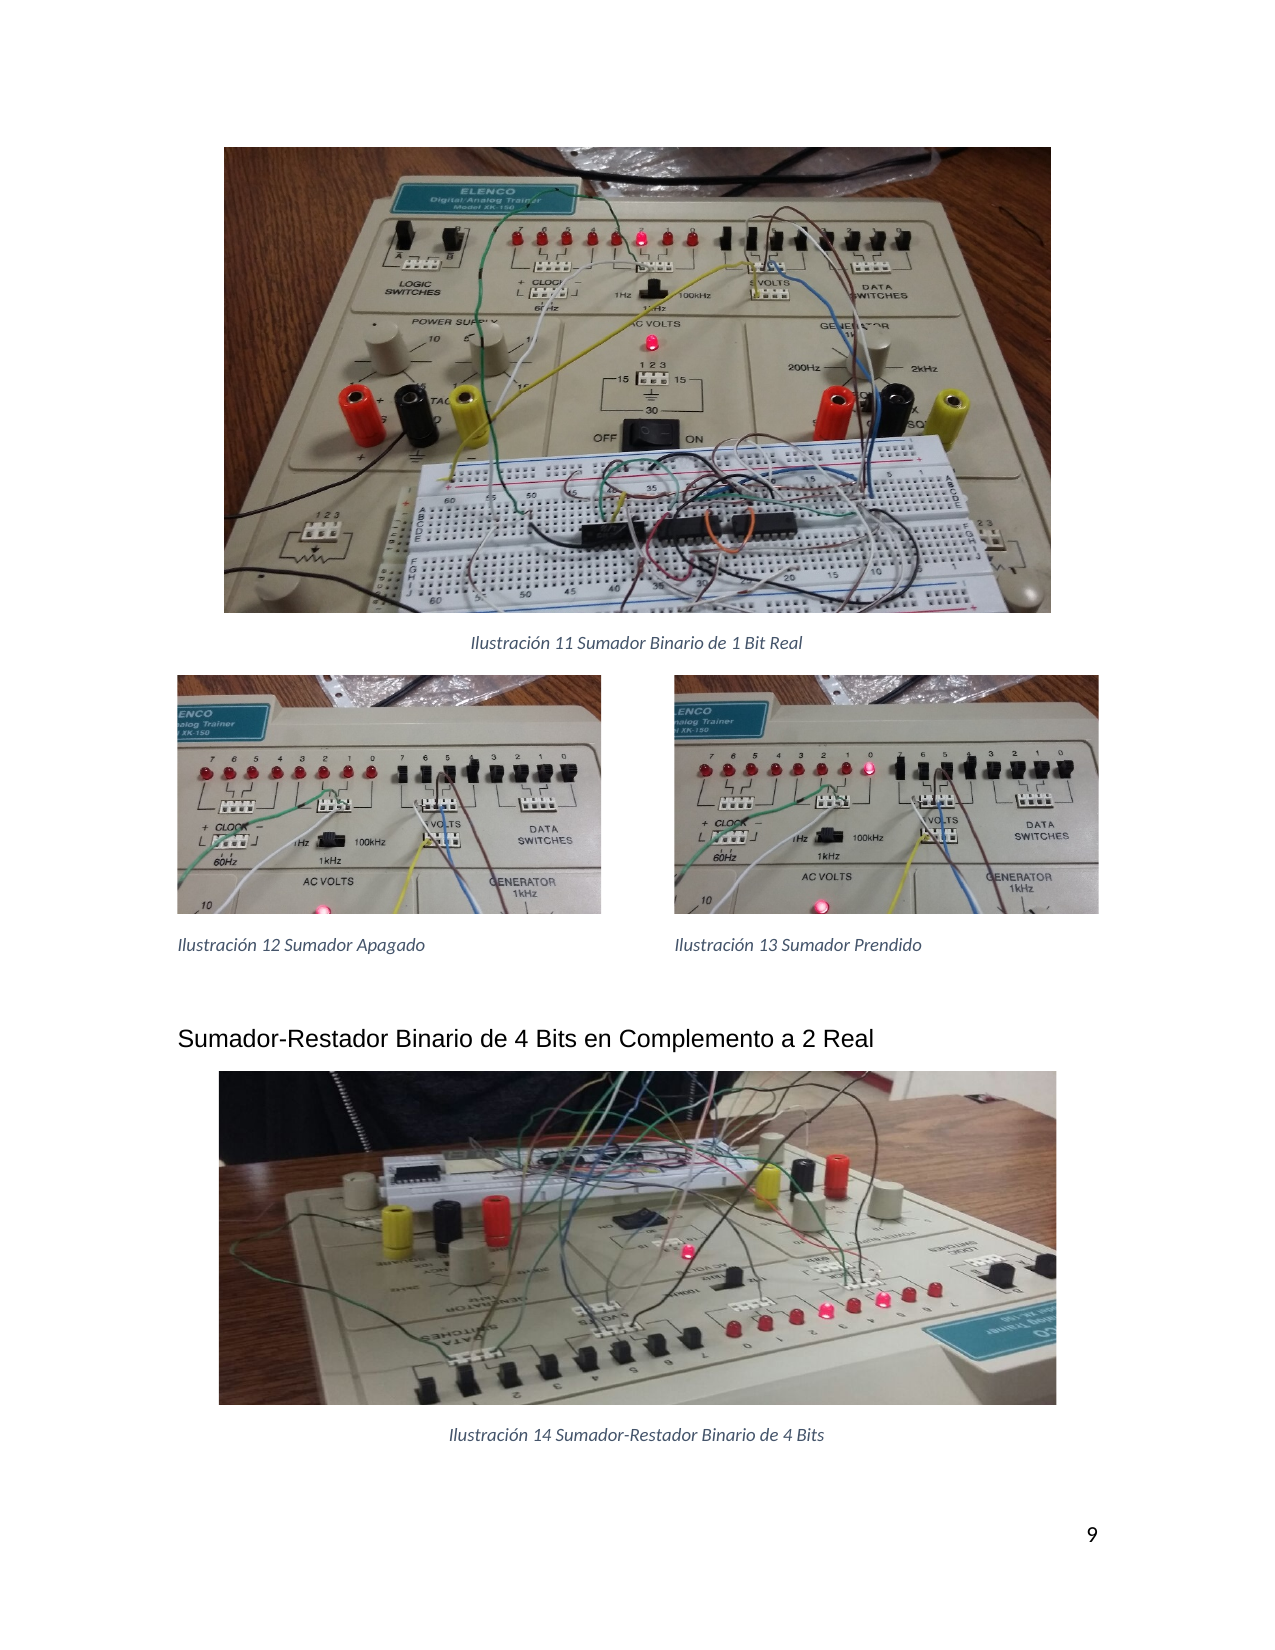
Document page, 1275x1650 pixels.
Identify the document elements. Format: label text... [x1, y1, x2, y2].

picture [224, 147, 1051, 613]
picture [674, 675, 1099, 914]
picture [177, 675, 602, 914]
text Sumador-Restador Binario de 4 Bits en Complemento a 2 Real [177, 1024, 1098, 1053]
picture [218, 1071, 1057, 1405]
